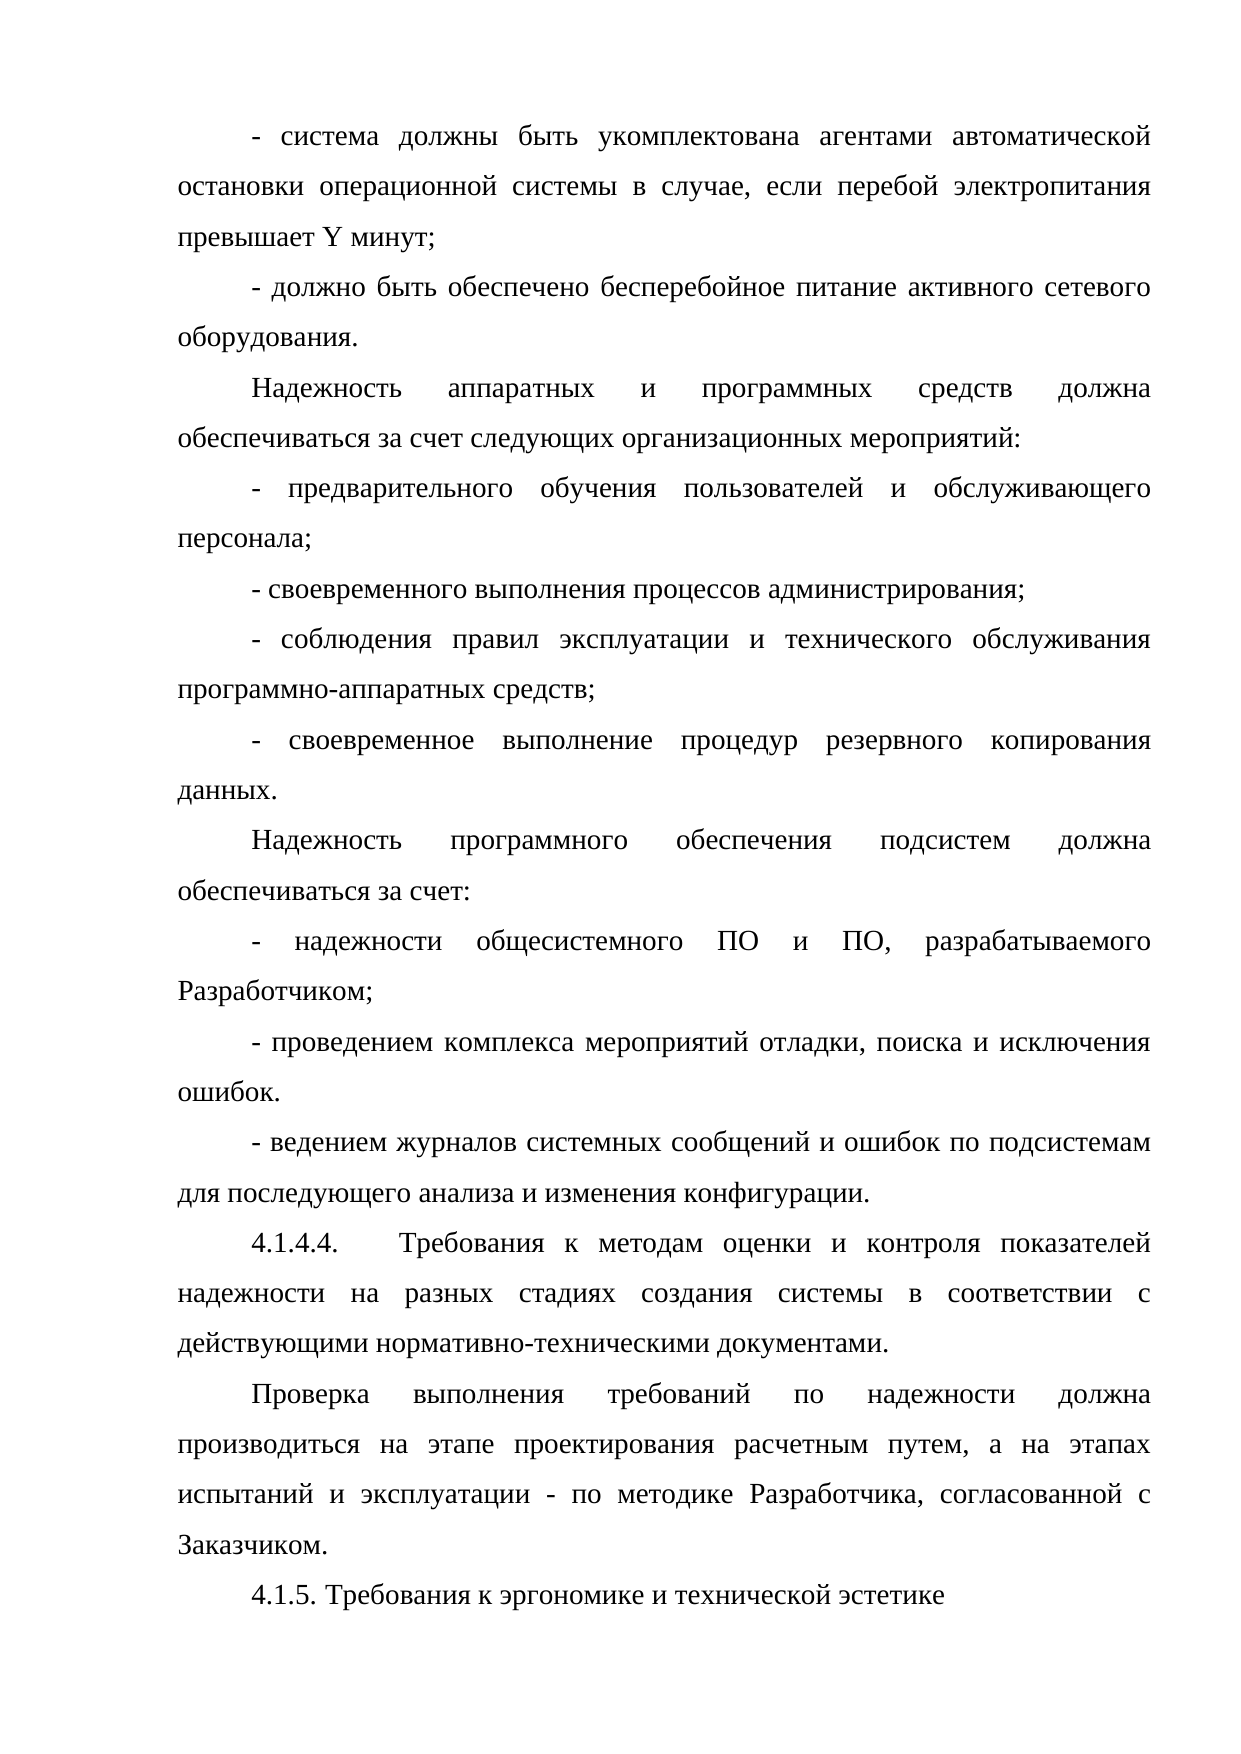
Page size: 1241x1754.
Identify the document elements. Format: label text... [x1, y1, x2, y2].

list Требования к методам оценки и контроля показателей надежности на разных стадиях создания системы в соответствии с действующими нормативно-техническими документами. [177, 1225, 1152, 1359]
text Надежность аппаратных и программных средств должна обеспечиваться за счет следующих организационных мероприятий: [177, 370, 1152, 453]
list Требования к эргономике и технической эстетике [177, 1577, 1152, 1611]
text - своевременное выполнение процедур резервного копирования данных. [177, 722, 1152, 806]
text - проведением комплекса мероприятий отладки, поиска и исключения ошибок. [177, 1024, 1152, 1108]
text Надежность программного обеспечения подсистем должна обеспечиваться за счет: [177, 822, 1152, 906]
text - ведением журналов системных сообщений и ошибок по подсистемам для последующего анализа и изменения конфигурации. [177, 1124, 1152, 1208]
text - должно быть обеспечено бесперебойное питание активного сетевого оборудования. [177, 269, 1152, 353]
text - предварительного обучения пользователей и обслуживающего персонала; [177, 470, 1152, 554]
text - своевременного выполнения процессов администрирования; [177, 571, 1152, 604]
text Проверка выполнения требований по надежности должна производиться на этапе проектирования расчетным путем, а на этапах испытаний и эксплуатации - по методике Разработчика, согласованной с Заказчиком. [177, 1376, 1152, 1560]
text - система должны быть укомплектована агентами автоматической остановки операционной системы в случае, если перебой электропитания превышает Y минут; [177, 118, 1152, 252]
text - надежности общесистемного ПО и ПО, разрабатываемого Разработчиком; [177, 923, 1152, 1007]
text - соблюдения правил эксплуатации и технического обслуживания программно-аппаратных средств; [177, 621, 1152, 705]
